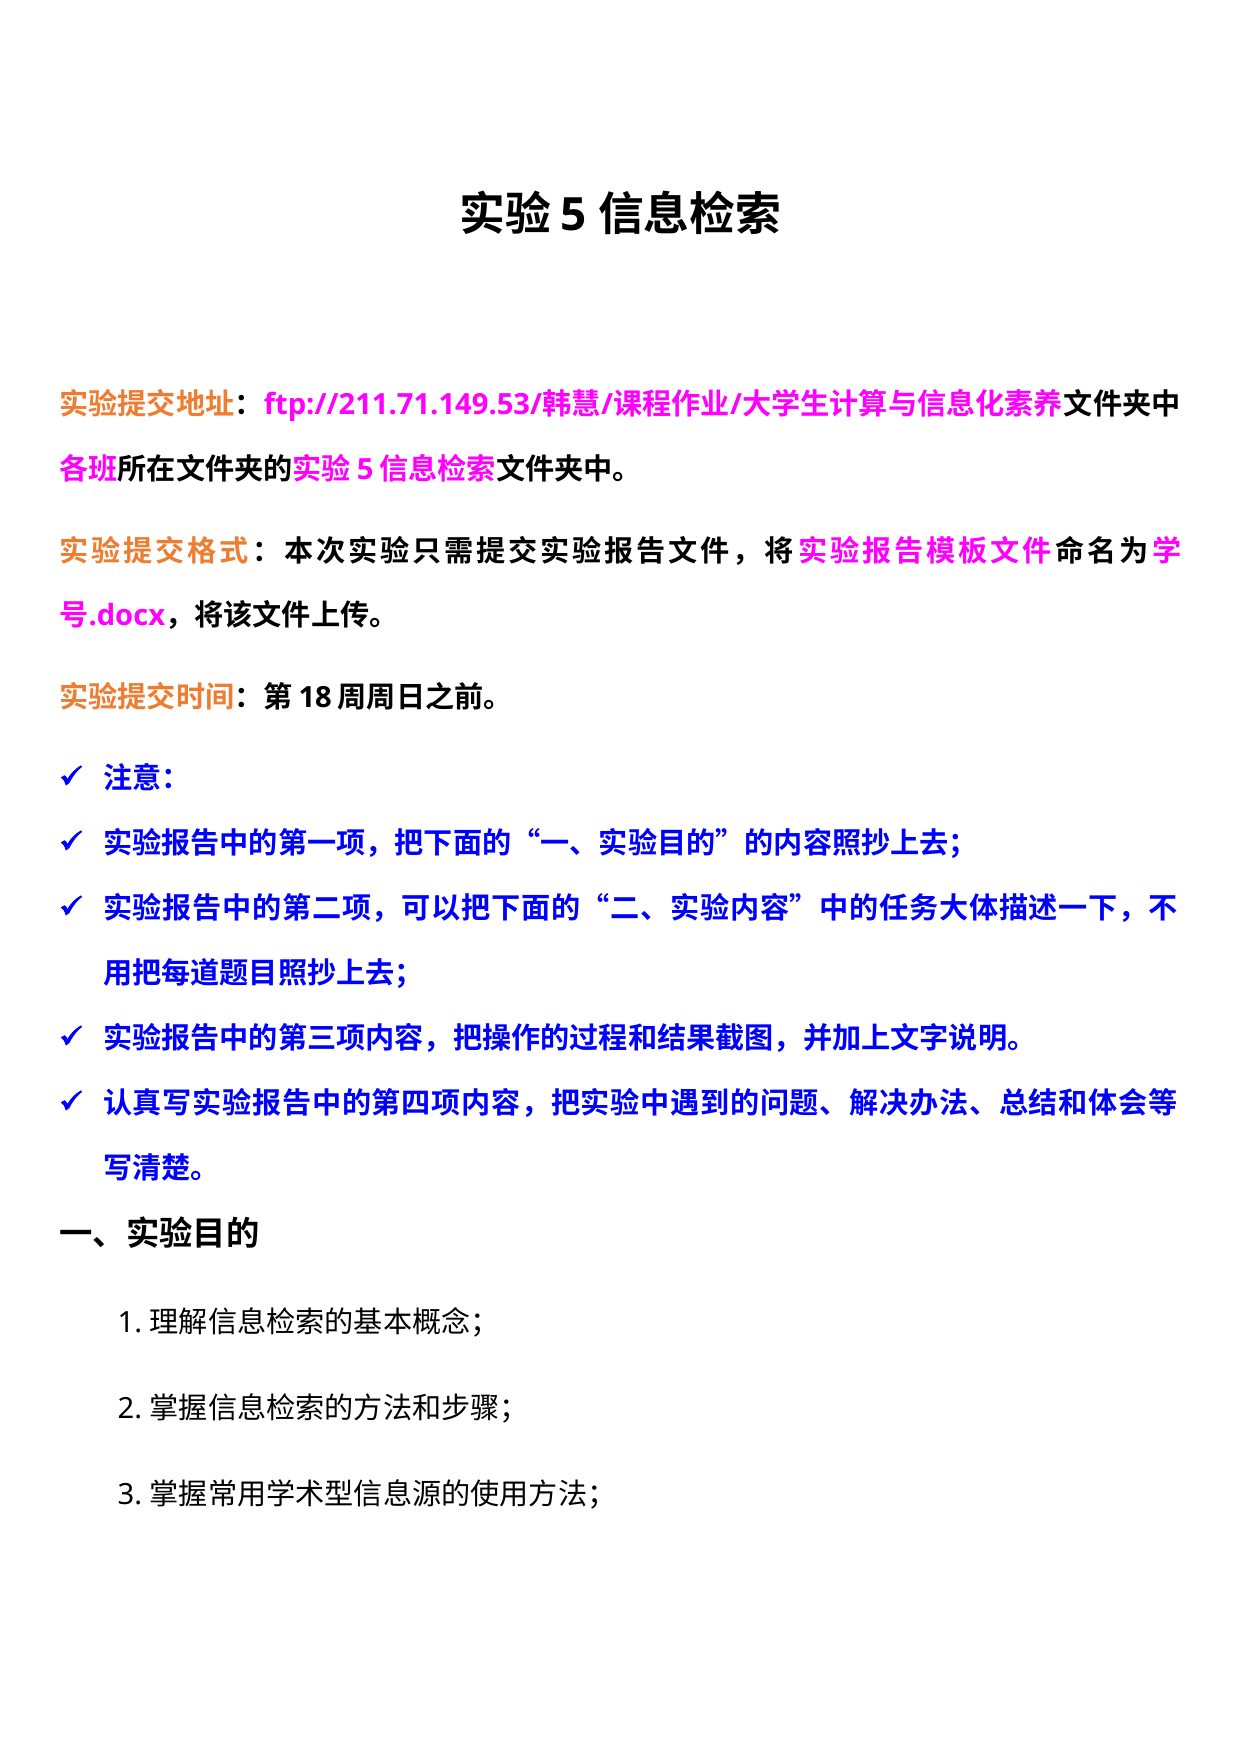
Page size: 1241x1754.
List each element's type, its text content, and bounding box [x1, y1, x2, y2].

text 3. 掌握常用学术型信息源的使用方法； [59, 1459, 1181, 1524]
list 认真写实验报告中的第四项内容，把实验中遇到的问题、解决办法、总结和体会等写清楚。 [59, 1068, 1181, 1198]
text 实验提交地址：ftp://211.71.149.53/韩慧/课程作业/大学生计算与信息化素养文件夹中各班所在文件夹的实验5信息检索文件夹中。 [59, 369, 1181, 499]
text 1. 理解信息检索的基本概念； [59, 1287, 1181, 1352]
subtitle 实验5 信息检索 [59, 162, 1181, 259]
list 注意： [59, 743, 1181, 808]
list 实验报告中的第三项内容，把操作的过程和结果截图，并加上文字说明。 [59, 1003, 1181, 1068]
text 实验提交时间：第18周周日之前。 [59, 662, 1181, 727]
subtitle 一、实验目的 [59, 1198, 1181, 1263]
list 实验报告中的第二项，可以把下面的“二、实验内容”中的任务大体描述一下，不用把每道题目照抄上去； [59, 873, 1181, 1003]
list 实验报告中的第一项，把下面的“一、实验目的”的内容照抄上去； [59, 808, 1181, 873]
text 实验提交格式：本次实验只需提交实验报告文件，将实验报告模板文件命名为学号.docx，将该文件上传。 [59, 516, 1181, 646]
text 2. 掌握信息检索的方法和步骤； [59, 1373, 1181, 1438]
